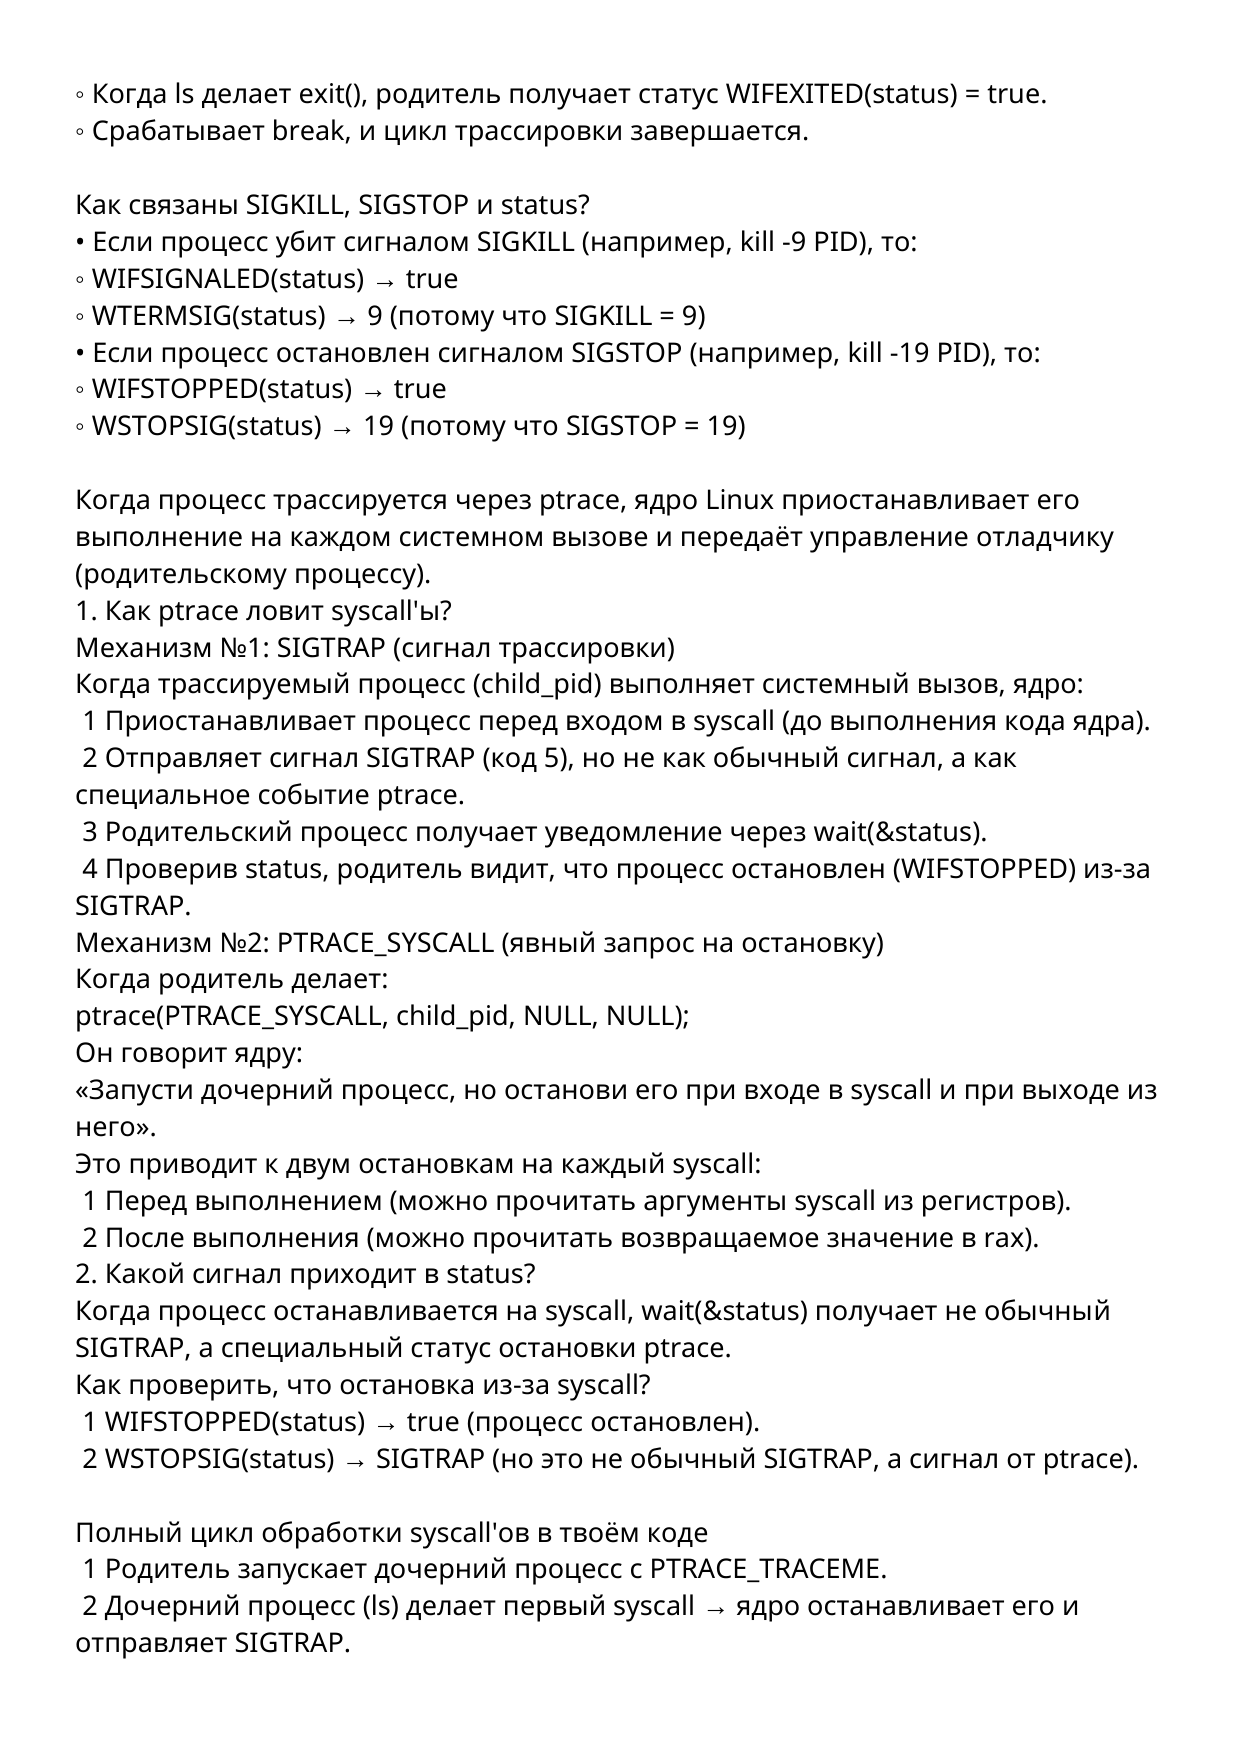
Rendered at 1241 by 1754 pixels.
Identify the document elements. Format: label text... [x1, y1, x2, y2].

text 2. Какой сигнал приходит в status? [75, 1255, 1165, 1292]
text Как связаны SIGKILL, SIGSTOP и status? [75, 186, 1165, 222]
text Это приводит к двум остановкам на каждый syscall: [75, 1144, 1165, 1181]
text Когда трассируемый процесс (child_pid) выполняет системный вызов, ядро: [75, 665, 1165, 702]
text 1 Родитель запускает дочерний процесс с PTRACE_TRACEME. [75, 1550, 1165, 1587]
text ◦ WSTOPSIG(status) → 19 (потому что SIGSTOP = 19) [75, 407, 1165, 444]
text 2 Отправляет сигнал SIGTRAP (код 5), но не как обычный сигнал, а как специальное событие ptrace. [75, 739, 1165, 812]
text • Если процесс убит сигналом SIGKILL (например, kill -9 PID), то: [75, 222, 1165, 259]
text 3 Родительский процесс получает уведомление через wait(&status). [75, 812, 1165, 849]
text ◦ WIFSIGNALED(status) → true [75, 259, 1165, 296]
text Как проверить, что остановка из-за syscall? [75, 1366, 1165, 1402]
text «Запусти дочерний процесс, но останови его при входе в syscall и при выходе из него». [75, 1071, 1165, 1144]
text ptrace(PTRACE_SYSCALL, child_pid, NULL, NULL); [75, 997, 1165, 1034]
text Когда процесс трассируется через ptrace, ядро Linux приостанавливает его выполнение на каждом системном вызове и передаёт управление отладчику (родительскому процессу). [75, 481, 1165, 591]
text Когда процесс останавливается на syscall, wait(&status) получает не обычный SIGTRAP, а специальный статус остановки ptrace. [75, 1292, 1165, 1366]
text 4 Проверив status, родитель видит, что процесс остановлен (WIFSTOPPED) из-за SIGTRAP. [75, 849, 1165, 923]
text 1 WIFSTOPPED(status) → true (процесс остановлен). [75, 1402, 1165, 1439]
text 1 Приостанавливает процесс перед входом в syscall (до выполнения кода ядра). [75, 702, 1165, 739]
text Когда родитель делает: [75, 960, 1165, 997]
text 1. Как ptrace ловит syscall'ы? [75, 591, 1165, 628]
text 2 Дочерний процесс (ls) делает первый syscall → ядро останавливает его и отправляет SIGTRAP. [75, 1587, 1165, 1661]
text ◦ Когда ls делает exit(), родитель получает статус WIFEXITED(status) = true. [75, 75, 1165, 112]
text Он говорит ядру: [75, 1034, 1165, 1071]
text ◦ WTERMSIG(status) → 9 (потому что SIGKILL = 9) [75, 296, 1165, 333]
text ◦ WIFSTOPPED(status) → true [75, 370, 1165, 407]
text • Если процесс остановлен сигналом SIGSTOP (например, kill -19 PID), то: [75, 333, 1165, 370]
text 1 Перед выполнением (можно прочитать аргументы syscall из регистров). [75, 1181, 1165, 1218]
text 2 WSTOPSIG(status) → SIGTRAP (но это не обычный SIGTRAP, а сигнал от ptrace). Полный цикл обработки syscall'ов в твоём коде [75, 1439, 1165, 1550]
text ◦ Срабатывает break, и цикл трассировки завершается. [75, 112, 1165, 149]
text 2 После выполнения (можно прочитать возвращаемое значение в rax). [75, 1218, 1165, 1255]
text Механизм №1: SIGTRAP (сигнал трассировки) [75, 628, 1165, 665]
text Механизм №2: PTRACE_SYSCALL (явный запрос на остановку) [75, 923, 1165, 960]
